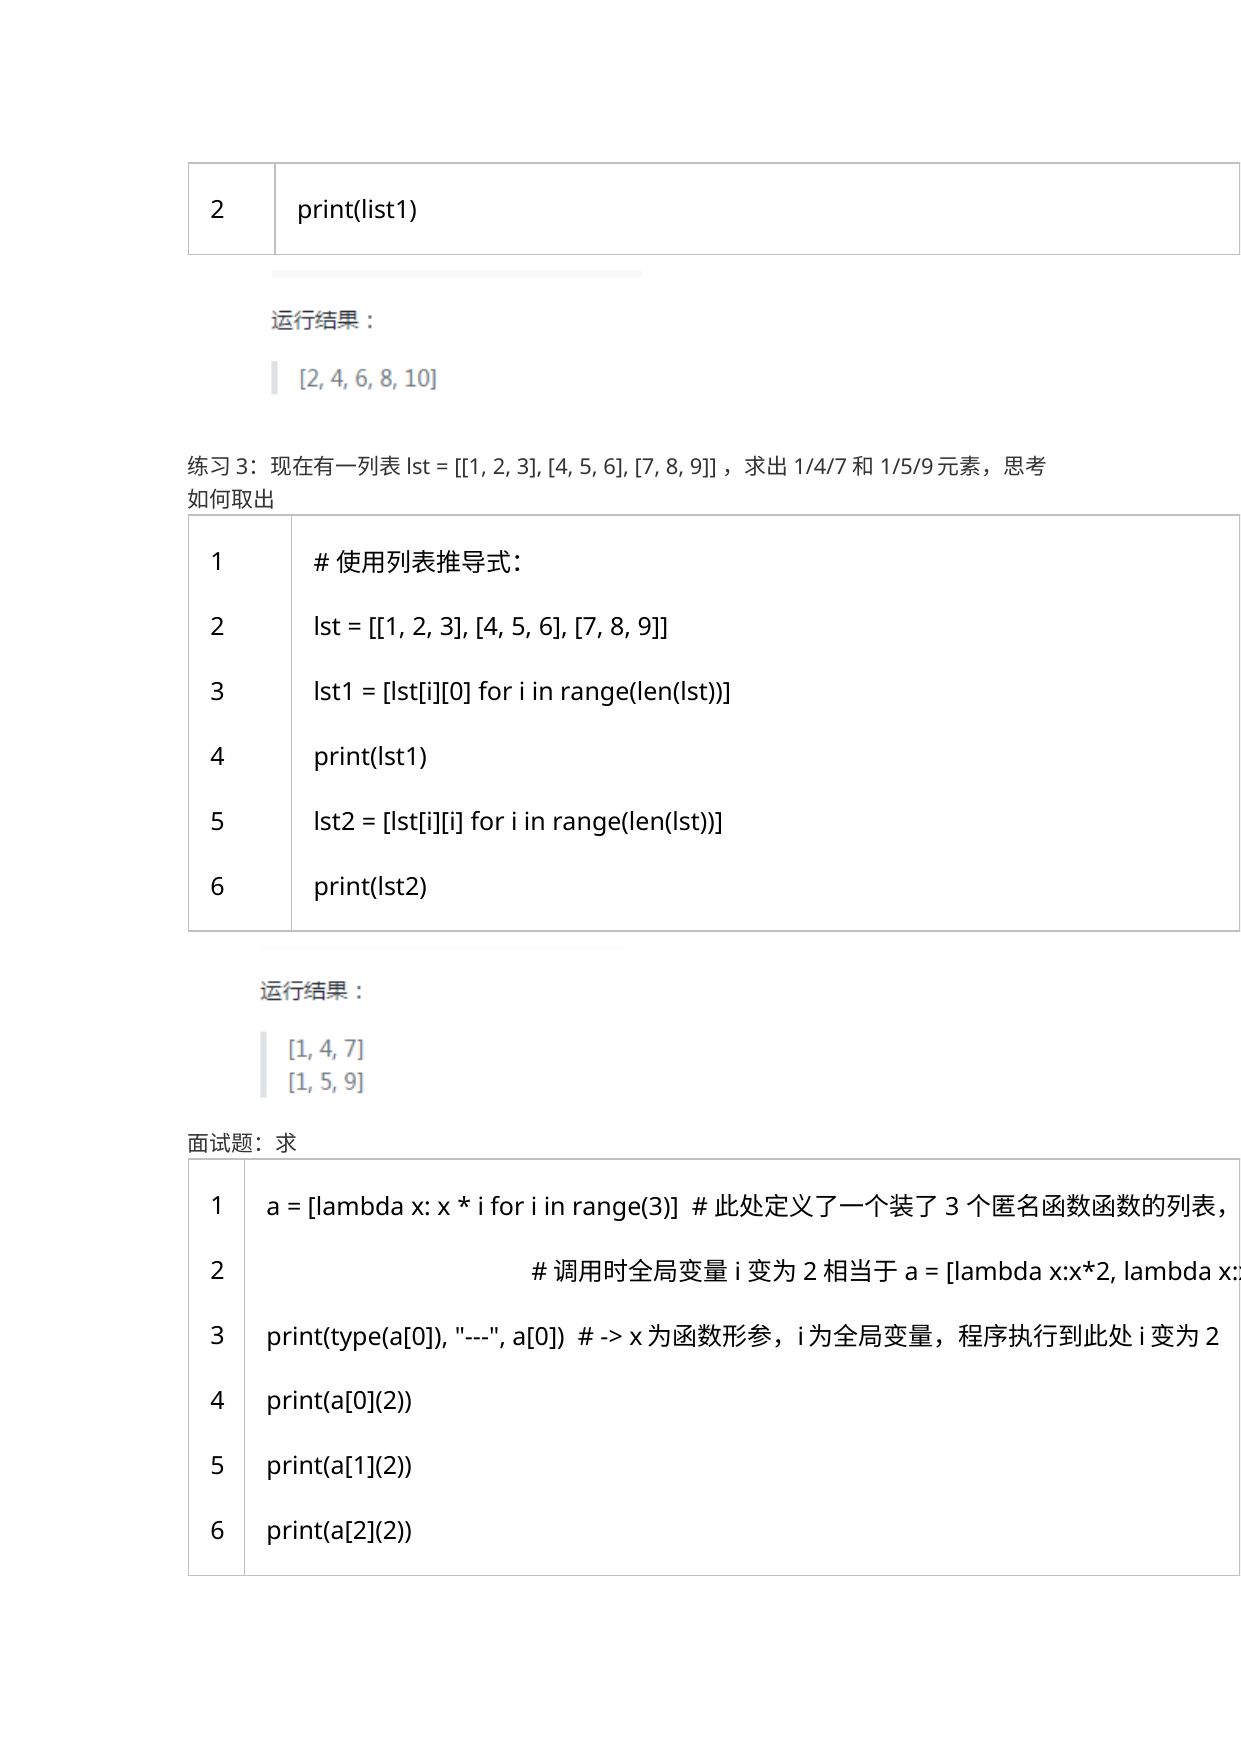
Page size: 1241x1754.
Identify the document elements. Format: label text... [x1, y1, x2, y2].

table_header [276, 164, 1239, 253]
picture [187, 947, 625, 1109]
table_header 1 2 3 4 5 6 [189, 1160, 244, 1575]
table_header 1 2 [189, 164, 274, 253]
text 练习3：现在有一列表 lst = [[1, 2, 3], [4, 5, 6], [7, 8, 9]] ，求出 1/4/7 和 1/5/9元素，思考如何取出 [187, 449, 1053, 514]
text 面试题：求 [187, 1126, 1053, 1158]
table_header a = [lambda x: x * i for i in range(3)] # 此处定义了一个装了 3 个匿名函数函数的列表，尚未调用匿名函数， # 调用时全局变量 i 变为 2 相当于 a = [lambda x:x*2, lambda x:x*2, lambda x:x*2] print(type(a[0]), "---", a[0]) # -> x为函数形参，i为全局变量，程序执行到此处i变为2 print(a[0](2)) print(a[1](2)) print(a[2](2)) [245, 1160, 1239, 1575]
table_header # 使用列表推导式： lst = [[1, 2, 3], [4, 5, 6], [7, 8, 9]] lst1 = [lst[i][0] for i in range(len(lst))] print(lst1) lst2 = [lst[i][i] for i in range(len(lst))] print(lst2) [292, 516, 1239, 930]
table_header 1 2 3 4 5 6 [189, 516, 291, 930]
picture [231, 270, 642, 412]
